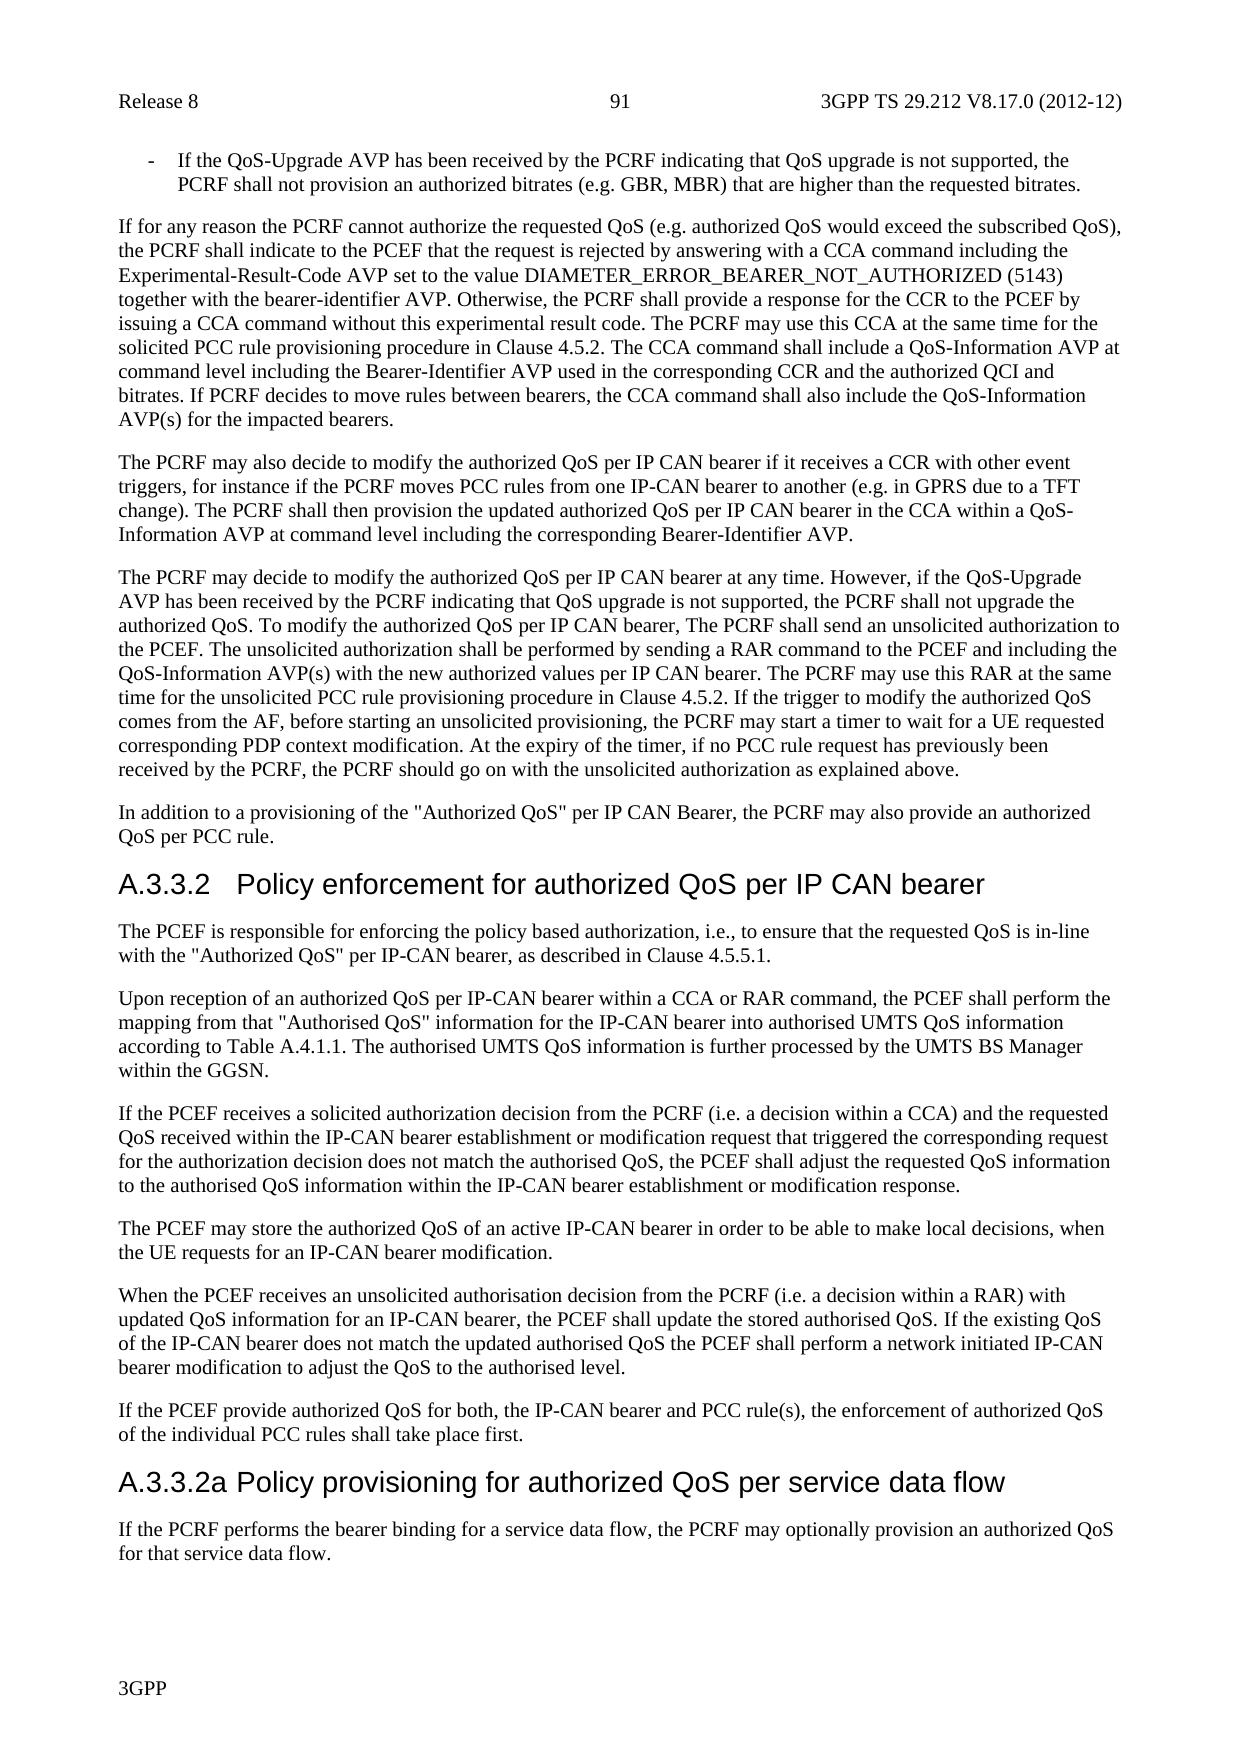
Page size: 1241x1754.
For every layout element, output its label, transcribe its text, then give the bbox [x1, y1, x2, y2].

text - If the QoS-Upgrade AVP has been received by the PCRF indicating that QoS upgrade is not supported, the PCRF shall not provision an authorized bitrates (e.g. GBR, MBR) that are higher than the requested bitrates. [148, 147, 1122, 196]
text The PCEF is responsible for enforcing the policy based authorization, i.e., to ensure that the requested QoS is in-line with the "Authorized QoS" per IP-CAN bearer, as described in Clause 4.5.5.1. [118, 919, 1122, 967]
text The PCRF may also decide to modify the authorized QoS per IP CAN bearer if it receives a CCR with other event triggers, for instance if the PCRF moves PCC rules from one IP-CAN bearer to another (e.g. in GPRS due to a TFT change). The PCRF shall then provision the updated authorized QoS per IP CAN bearer in the CCA within a QoS-Information AVP at command level including the corresponding Bearer-Identifier AVP. [118, 450, 1122, 546]
subtitle A.3.3.2a Policy provisioning for authorized QoS per service data flow [118, 1465, 1122, 1498]
text The PCRF may decide to modify the authorized QoS per IP CAN bearer at any time. However, if the QoS-Upgrade AVP has been received by the PCRF indicating that QoS upgrade is not supported, the PCRF shall not upgrade the authorized QoS. To modify the authorized QoS per IP CAN bearer, The PCRF shall send an unsolicited authorization to the PCEF. The unsolicited authorization shall be performed by sending a RAR command to the PCEF and including the QoS-Information AVP(s) with the new authorized values per IP CAN bearer. The PCRF may use this RAR at the same time for the unsolicited PCC rule provisioning procedure in Clause 4.5.2. If the trigger to modify the authorized QoS comes from the AF, before starting an unsolicited provisioning, the PCRF may start a timer to wait for a UE requested corresponding PDP context modification. At the expiry of the timer, if no PCC rule request has previously been received by the PCRF, the PCRF should go on with the unsolicited authorization as explained above. [118, 565, 1122, 781]
text If the PCEF receives a solicited authorization decision from the PCRF (i.e. a decision within a CCA) and the requested QoS received within the IP-CAN bearer establishment or modification request that triggered the corresponding request for the authorization decision does not match the authorised QoS, the PCEF shall adjust the requested QoS information to the authorised QoS information within the IP-CAN bearer establishment or modification response. [118, 1101, 1122, 1197]
text When the PCEF receives an unsolicited authorisation decision from the PCRF (i.e. a decision within a RAR) with updated QoS information for an IP-CAN bearer, the PCEF shall update the stored authorised QoS. If the existing QoS of the IP-CAN bearer does not match the updated authorised QoS the PCEF shall perform a network initiated IP-CAN bearer modification to adjust the QoS to the authorised level. [118, 1283, 1122, 1379]
subtitle A.3.3.2 Policy enforcement for authorized QoS per IP CAN bearer [118, 867, 1122, 900]
text The PCEF may store the authorized QoS of an active IP-CAN bearer in order to be able to make local decisions, when the UE requests for an IP-CAN bearer modification. [118, 1216, 1122, 1264]
text In addition to a provisioning of the "Authorized QoS" per IP CAN Bearer, the PCRF may also provide an authorized QoS per PCC rule. [118, 800, 1122, 848]
text Upon reception of an authorized QoS per IP-CAN bearer within a CCA or RAR command, the PCEF shall perform the mapping from that "Authorised QoS" information for the IP-CAN bearer into authorised UMTS QoS information according to Table A.4.1.1. The authorised UMTS QoS information is further processed by the UMTS BS Manager within the GGSN. [118, 986, 1122, 1082]
text If for any reason the PCRF cannot authorize the requested QoS (e.g. authorized QoS would exceed the subscribed QoS), the PCRF shall indicate to the PCEF that the request is rejected by answering with a CCA command including the Experimental-Result-Code AVP set to the value DIAMETER_ERROR_BEARER_NOT_AUTHORIZED (5143) together with the bearer-identifier AVP. Otherwise, the PCRF shall provide a response for the CCR to the PCEF by issuing a CCA command without this experimental result code. The PCRF may use this CCA at the same time for the solicited PCC rule provisioning procedure in Clause 4.5.2. The CCA command shall include a QoS-Information AVP at command level including the Bearer-Identifier AVP used in the corresponding CCR and the authorized QCI and bitrates. If PCRF decides to move rules between bearers, the CCA command shall also include the QoS-Information AVP(s) for the impacted bearers. [118, 214, 1122, 431]
text If the PCRF performs the bearer binding for a service data flow, the PCRF may optionally provision an authorized QoS for that service data flow. [118, 1517, 1122, 1565]
text If the PCEF provide authorized QoS for both, the IP-CAN bearer and PCC rule(s), the enforcement of authorized QoS of the individual PCC rules shall take place first. [118, 1398, 1122, 1446]
